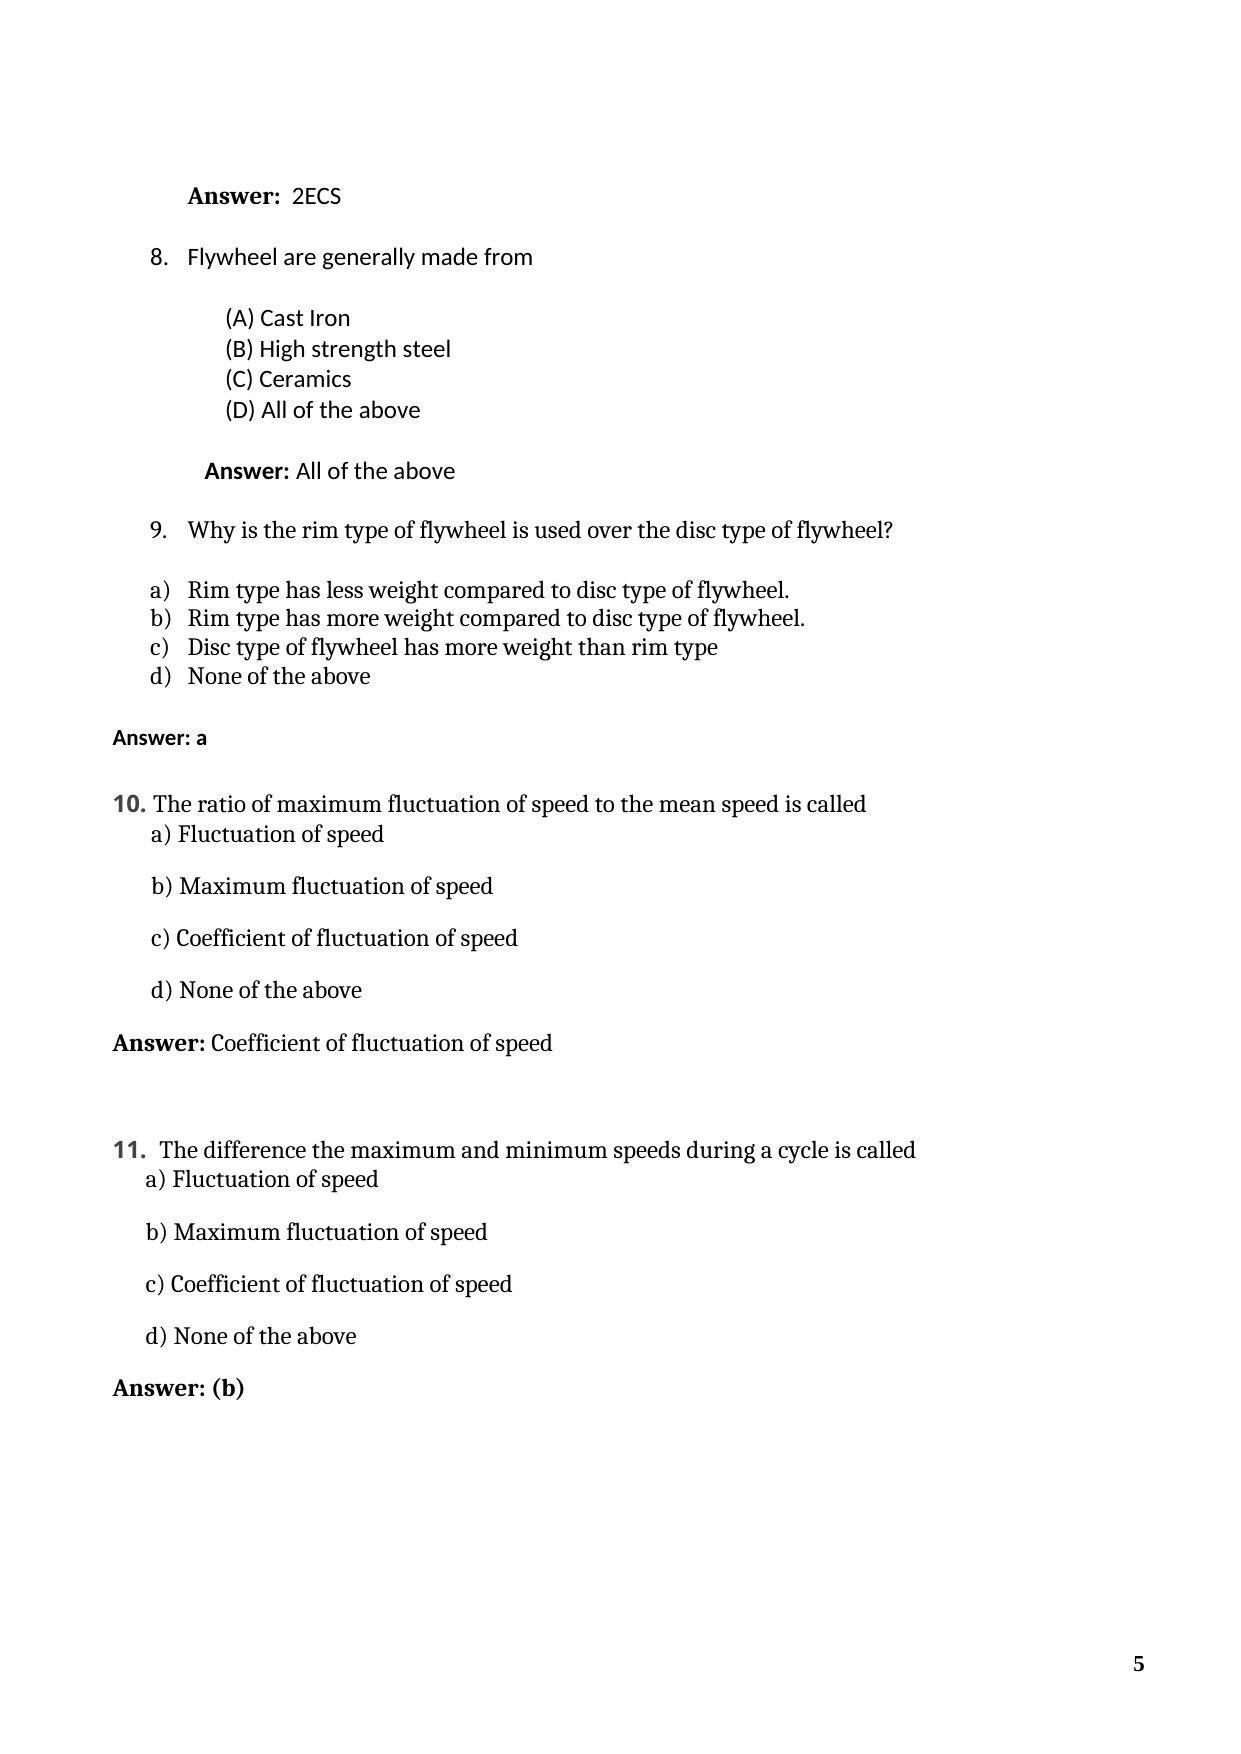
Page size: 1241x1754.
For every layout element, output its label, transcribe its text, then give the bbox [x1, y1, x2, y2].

list Disc type of flywheel has more weight than rim type [150, 633, 1144, 662]
list None of the above [150, 662, 1144, 691]
list Rim type has less weight compared to disc type of flywheel. [150, 576, 1144, 604]
text c) Coefficient of fluctuation of speed [112, 924, 1144, 953]
text b) Maximum fluctuation of speed [112, 1218, 1144, 1246]
list (B) High strength steel [225, 333, 1144, 364]
text a) Fluctuation of speed [112, 820, 1144, 848]
text c) Coefficient of fluctuation of speed [112, 1270, 1144, 1298]
text d) None of the above [112, 976, 1144, 1005]
text Answer: a [112, 723, 1144, 751]
list (C) Ceramics [225, 364, 1144, 394]
list Answer: 2ECS [187, 181, 1144, 211]
list Rim type has more weight compared to disc type of flywheel. [150, 604, 1144, 633]
text a) Fluctuation of speed [112, 1165, 1144, 1194]
list Flywheel are generally made from [150, 242, 1144, 272]
list (D) All of the above [225, 394, 1144, 425]
text d) None of the above [112, 1322, 1144, 1351]
text 11. The difference the maximum and minimum speeds during a cycle is called [112, 1133, 1144, 1165]
list (A) Cast Iron [225, 303, 1144, 333]
list Why is the rim type of flywheel is used over the disc type of flywheel? [150, 516, 1144, 545]
text Answer: (b) [112, 1374, 1144, 1403]
text 10. The ratio of maximum fluctuation of speed to the mean speed is called [112, 787, 1144, 820]
text Answer: Coefficient of fluctuation of speed [112, 1028, 1144, 1057]
text b) Maximum fluctuation of speed [112, 872, 1144, 901]
list Answer: All of the above [187, 455, 1144, 486]
